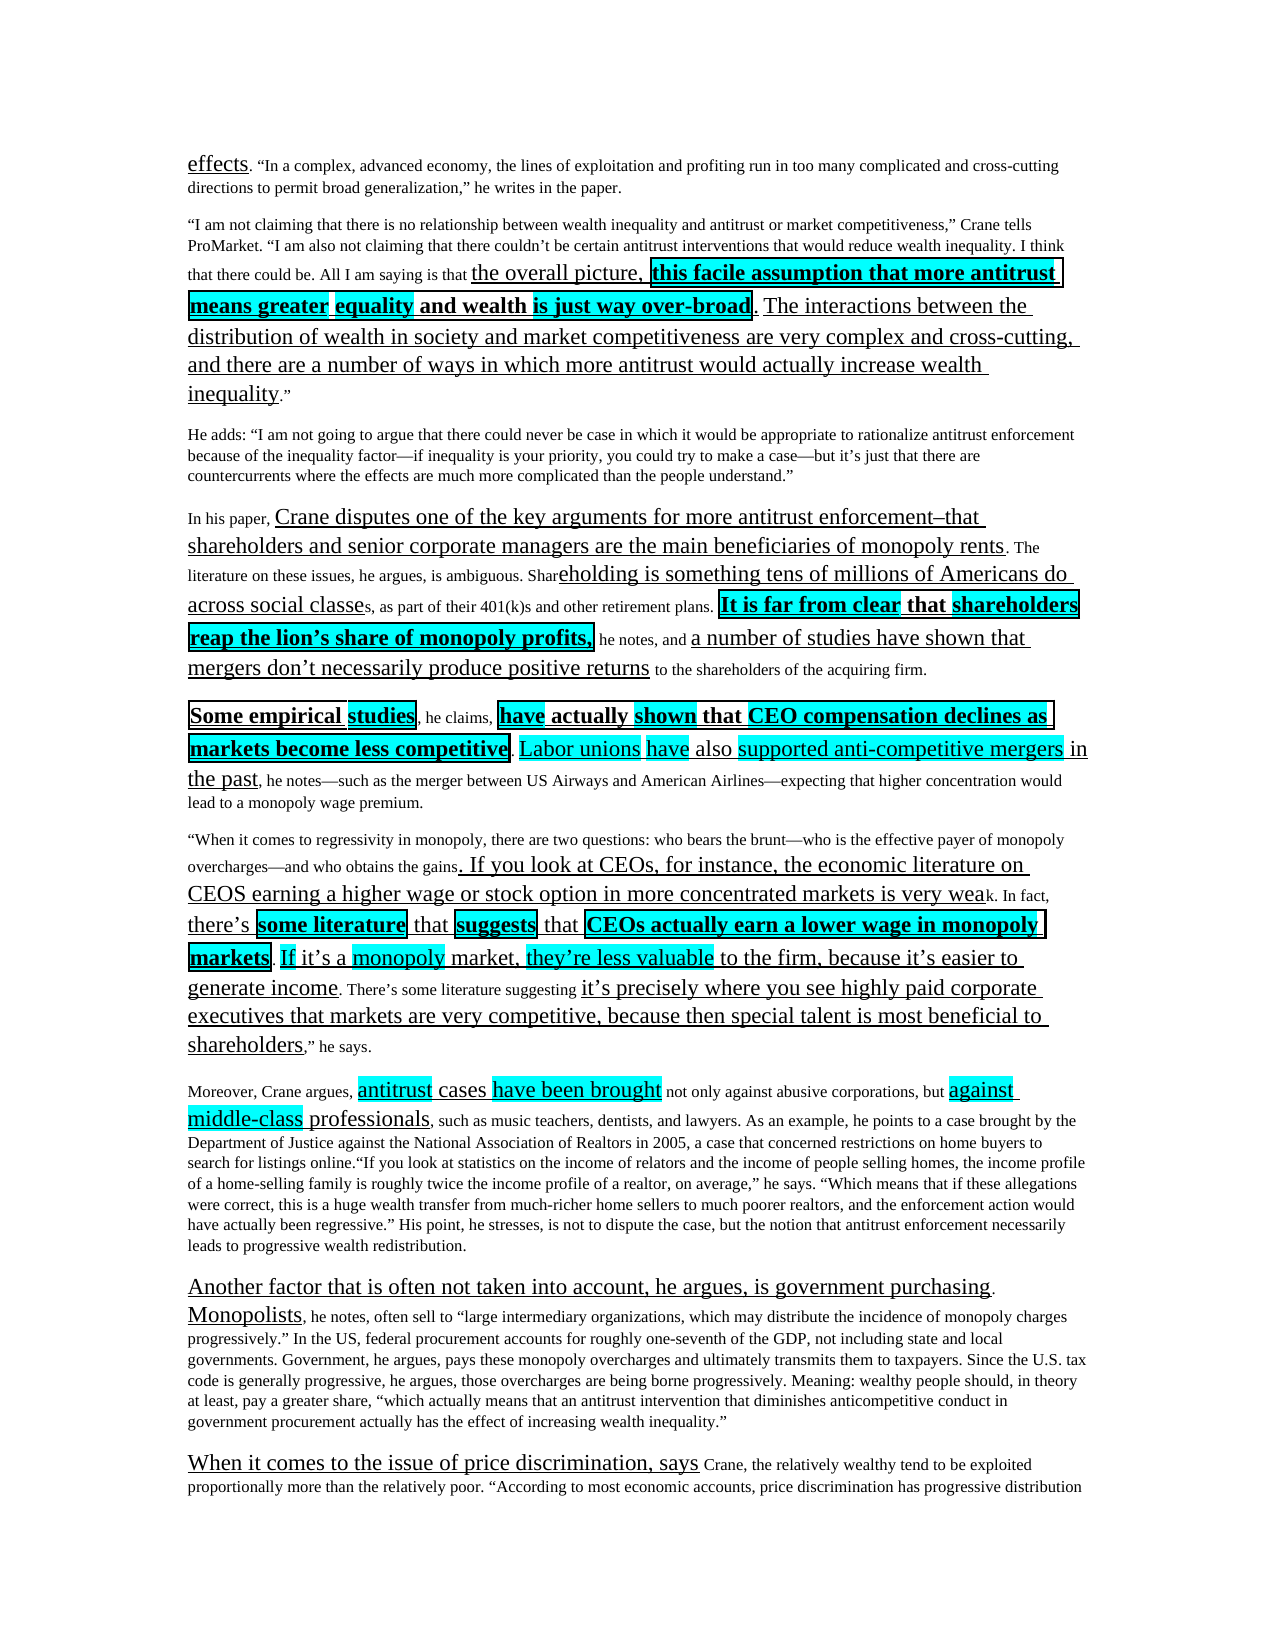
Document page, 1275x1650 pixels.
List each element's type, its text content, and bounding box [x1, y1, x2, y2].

text Some empirical studies, he claims, have actually shown that CEO compensation declines as markets become less competitive. Labor unions have also supported anti-competitive mergers in the past, he notes—such as the merger between US Airways and American Airlines—expecting that higher concentration would lead to a monopoly wage premium. [187, 699, 1087, 812]
text Moreover, Crane argues, antitrust cases have been brought not only against abusive corporations, but against middle-class professionals, such as music teachers, dentists, and lawyers. As an example, he points to a case brought by the Department of Justice against the National Association of Realtors in 2005, a case that concerned restrictions on home buyers to search for listings online.“If you look at statistics on the income of relators and the income of people selling homes, the income profile of a home-selling family is roughly twice the income profile of a realtor, on average,” he says. “Which means that if these allegations were correct, this is a huge wealth transfer from much-richer home sellers to much poorer realtors, and the enforcement action would have actually been regressive.” His point, he stresses, is not to dispute the case, but the notion that antitrust enforcement necessarily leads to progressive wealth redistribution. [187, 1076, 1087, 1255]
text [187, 1449, 1087, 1496]
text Another factor that is often not taken into account, he argues, is government purchasing. Monopolists, he notes, often sell to “large intermediary organizations, which may distribute the incidence of monopoly charges progressively.” In the US, federal procurement accounts for roughly one-seventh of the GDP, not including state and local governments. Government, he argues, pays these monopoly overcharges and ultimately transmits them to taxpayers. Since the U.S. tax code is generally progressive, he argues, those overcharges are being borne progressively. Meaning: wealthy people should, in theory at least, pay a greater share, “which actually means that an antitrust intervention that diminishes anticompetitive conduct in government procurement actually has the effect of increasing wealth inequality.” [187, 1273, 1087, 1431]
text “When it comes to regressivity in monopoly, there are two questions: who bears the brunt—who is the effective payer of monopoly overcharges—and who obtains the gains. If you look at CEOs, for instance, the economic literature on CEOS earning a higher wage or stock option in more concentrated markets is very weak. In fact, there’s some literature that suggests that CEOs actually earn a lower wage in monopoly markets. If it’s a monopoly market, they’re less valuable to the firm, because it’s easier to generate income. There’s some literature suggesting it’s precisely where you see highly paid corporate executives that markets are very competitive, because then special talent is most beneficial to shareholders,” he says. [187, 830, 1087, 1057]
text He adds: “I am not going to argue that there could never be case in which it would be appropriate to rationalize antitrust enforcement because of the inequality factor—if inequality is your priority, you could try to make a case—but it’s just that there are countercurrents where the effects are much more complicated than the people understand.” [187, 425, 1087, 485]
text “I am not claiming that there is no relationship between wealth inequality and antitrust or market competitiveness,” Crane tells ProMarket. “I am also not claiming that there couldn’t be certain antitrust interventions that would reduce wealth inequality. I think that there could be. All I am saying is that the overall picture, this facile assumption that more antitrust means greater equality and wealth is just way over-broad. The interactions between the distribution of wealth in society and market competitiveness are very complex and cross-cutting, and there are a number of ways in which more antitrust would actually increase wealth inequality.” [187, 215, 1087, 406]
text In his paper, Crane disputes one of the key arguments for more antitrust enforcement–that shareholders and senior corporate managers are the main beneficiaries of monopoly rents. The literature on these issues, he argues, is ambiguous. Shareholding is something tens of millions of Americans do across social classes, as part of their 401(k)s and other retirement plans. It is far from clear that shareholders reap the lion’s share of monopoly profits, he notes, and a number of studies have shown that mergers don’t necessarily produce positive returns to the shareholders of the acquiring firm. [187, 503, 1087, 681]
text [187, 150, 1087, 197]
